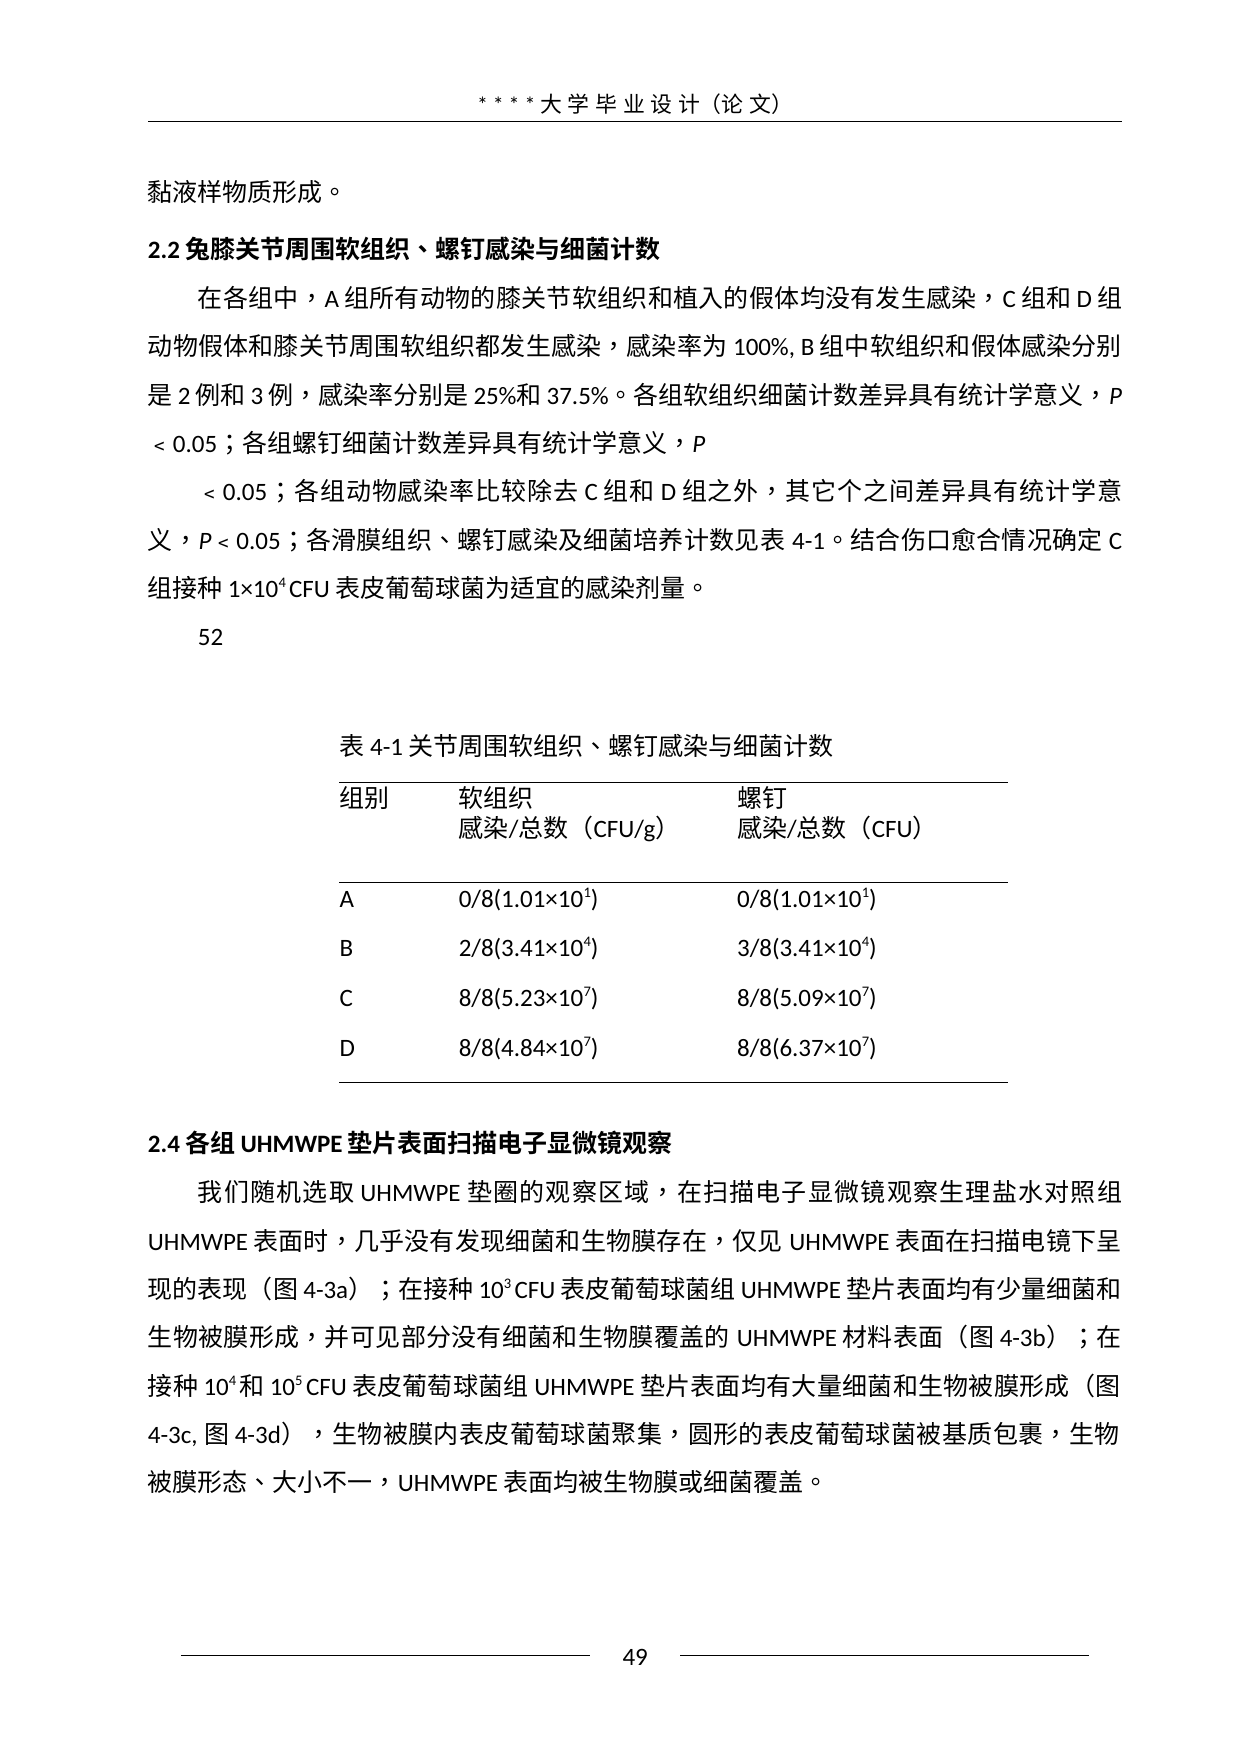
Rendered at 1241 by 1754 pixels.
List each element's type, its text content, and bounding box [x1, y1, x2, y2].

text 在各组中，A组所有动物的膝关节软组织和植入的假体均没有发生感染，C组和D组动物假体和膝关节周围软组织都发生感染，感染率为100%, B组中软组织和假体感染分别是2例和3例，感染率分别是25%和37.5%。各组软组织细菌计数差异具有统计学意义，P﹤0.05；各组螺钉细菌计数差异具有统计学意义，P [148, 265, 1122, 459]
table_cell 0/8(1.01×101) [459, 883, 737, 932]
table_cell 3/8(3.41×104) [737, 932, 1008, 982]
table_cell 8/8(5.09×107) [737, 982, 1008, 1032]
subtitle 2.2 兔膝关节周围软组织、螺钉感染与细菌计数 [148, 231, 1122, 265]
table_cell 组别 [339, 783, 458, 882]
text 我们随机选取UHMWPE垫圈的观察区域，在扫描电子显微镜观察生理盐水对照组UHMWPE表面时，几乎没有发现细菌和生物膜存在，仅见UHMWPE表面在扫描电镜下呈现的表现（图4-3a）；在接种103 CFU表皮葡萄球菌组UHMWPE垫片表面均有少量细菌和生物被膜形成，并可见部分没有细菌和生物膜覆盖的UHMWPE材料表面（图4-3b）；在接种104和105 CFU表皮葡萄球菌组UHMWPE垫片表面均有大量细菌和生物被膜形成（图4-3c, 图4-3d），生物被膜内表皮葡萄球菌聚集，圆形的表皮葡萄球菌被基质包裹，生物被膜形态、大小不一，UHMWPE表面均被生物膜或细菌覆盖。 [148, 1160, 1122, 1498]
subtitle 2.4 各组UHMWPE垫片表面扫描电子显微镜观察 [148, 1126, 1122, 1160]
table_cell 8/8(5.23×107) [459, 982, 737, 1032]
text 52 [148, 604, 1122, 652]
table_cell 8/8(6.37×107) [737, 1032, 1008, 1082]
table_cell C [339, 982, 458, 1032]
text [148, 159, 1122, 207]
table_cell 螺钉 感染/总数（CFU） [737, 783, 1008, 882]
table_cell B [339, 932, 458, 982]
table_cell 0/8(1.01×101) [737, 883, 1008, 932]
text ﹤0.05；各组动物感染率比较除去C组和D组之外，其它个之间差异具有统计学意义，P﹤0.05；各滑膜组织、螺钉感染及细菌培养计数见表4-1。结合伤口愈合情况确定C组接种1×104 CFU表皮葡萄球菌为适宜的感染剂量。 [148, 459, 1122, 604]
table_cell 2/8(3.41×104) [459, 932, 737, 982]
table_header 表 4-1 关节周围软组织、螺钉感染与细菌计数 [339, 700, 1008, 782]
table_cell 软组织 感染/总数（CFU/g） [459, 783, 737, 882]
table_cell A [339, 883, 458, 932]
table_cell D [339, 1032, 458, 1082]
table_cell 8/8(4.84×107) [459, 1032, 737, 1082]
